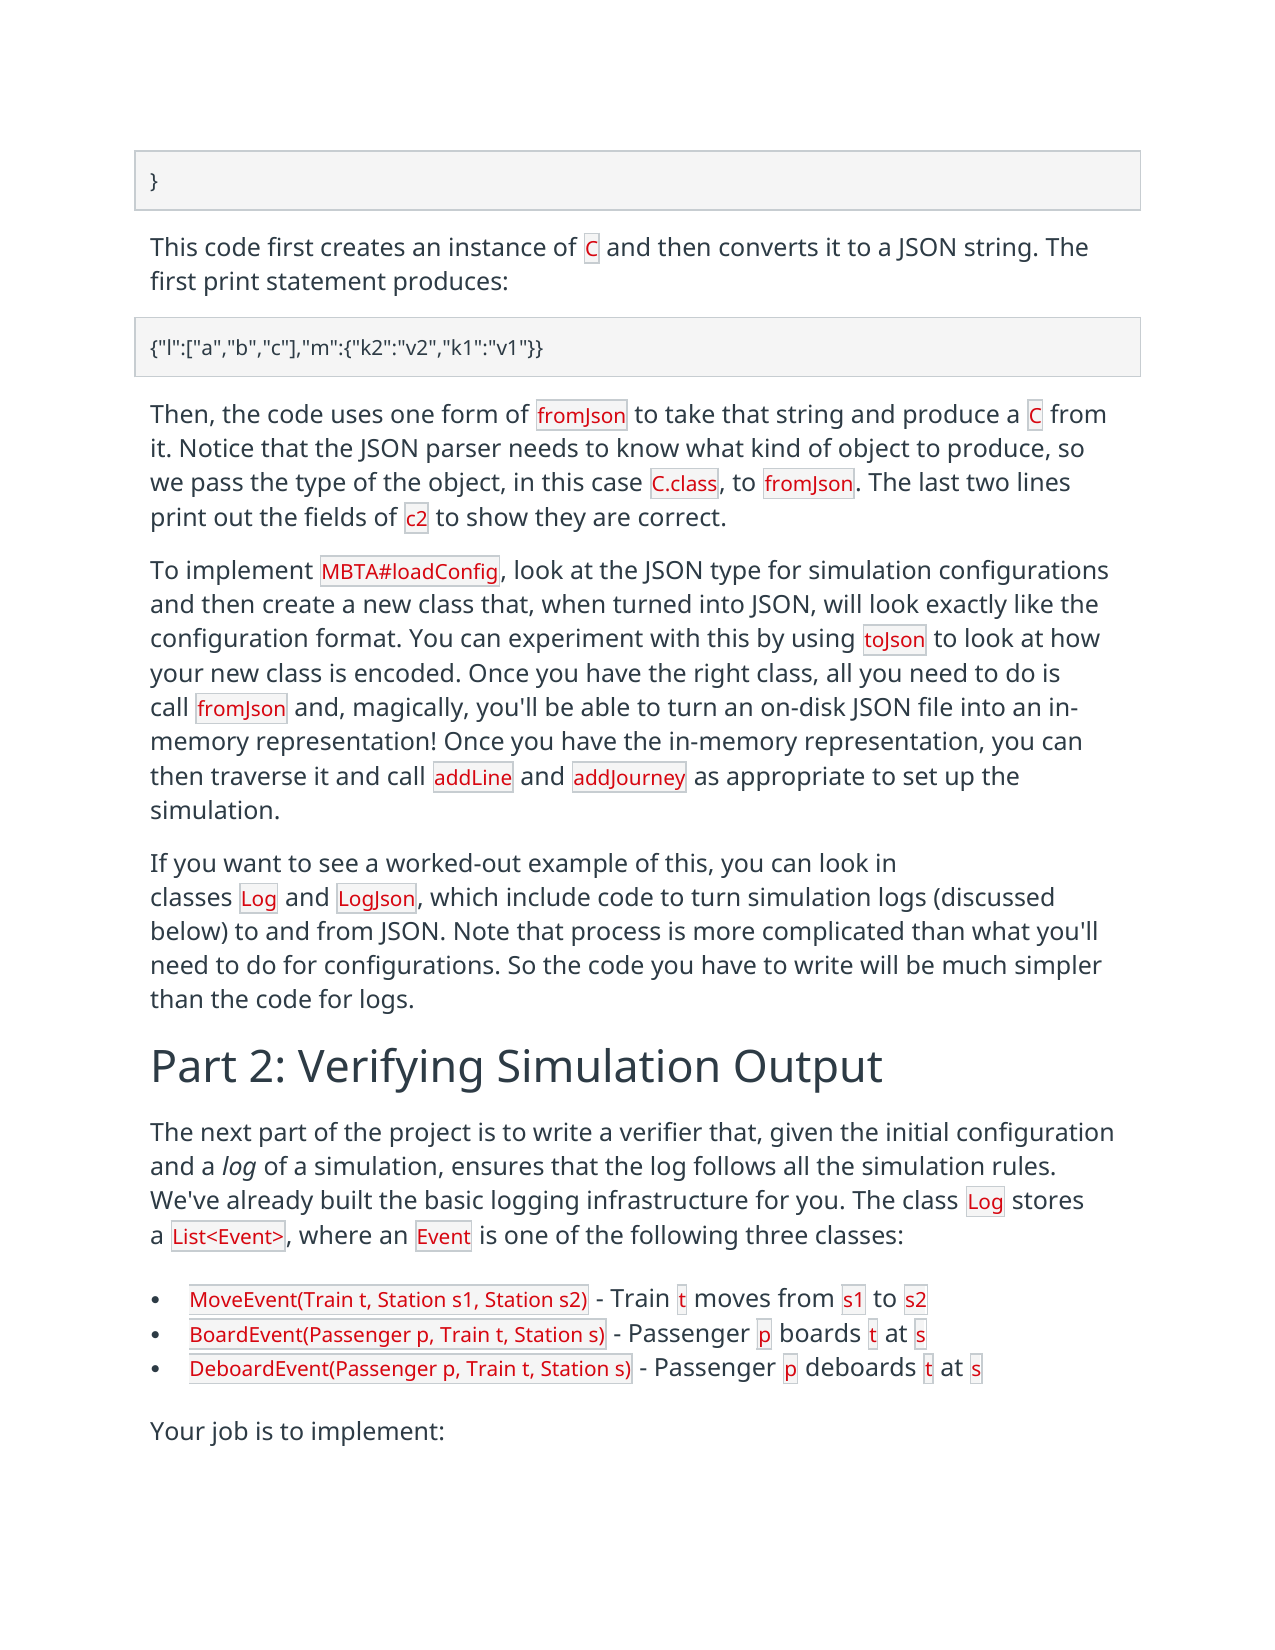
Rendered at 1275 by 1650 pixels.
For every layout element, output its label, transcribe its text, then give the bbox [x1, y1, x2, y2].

text This code first creates an instance of C and then converts it to a JSON string. The first print statement produces: [150, 229, 1125, 298]
text To implement MBTA#loadConfig, look at the JSON type for simulation configurations and then create a new class that, when turned into JSON, will look exactly like the configuration format. You can experiment with this by using toJson to look at how your new class is encoded. Once you have the right class, all you need to do is call fromJson and, magically, you'll be able to turn an on-disk JSON file into an in-memory representation! Once you have the in-memory representation, you can then traverse it and call addLine and addJourney as appropriate to set up the simulation. [150, 552, 1125, 827]
text Your job is to implement: [150, 1413, 1125, 1448]
text Part 2: Verifying Simulation Output [150, 1035, 1125, 1096]
text The next part of the project is to write a verifier that, given the initial configuration and a log of a simulation, ensures that the log follows all the simulation rules. We've already built the basic logging infrastructure for you. The class Log stores a List<Event>, where an Event is one of the following three classes: [150, 1115, 1125, 1252]
list BoardEvent(Passenger p, Train t, Station s) - Passenger p boards t at s [152, 1315, 1125, 1350]
text {"l":["a","b","c"],"m":{"k2":"v2","k1":"v1"}} [136, 318, 1140, 376]
text If you want to see a worked-out example of this, you can look in classes Log and LogJson, which include code to turn simulation logs (discussed below) to and from JSON. Note that process is more complicated than what you'll need to do for configurations. So the code you have to write will be much simpler than the code for logs. [150, 845, 1125, 1016]
list DeboardEvent(Passenger p, Train t, Station s) - Passenger p deboards t at s [152, 1350, 1125, 1384]
list MoveEvent(Train t, Station s1, Station s2) - Train t moves from s1 to s2 [152, 1281, 1125, 1315]
text Then, the code uses one form of fromJson to take that string and produce a C from it. Notice that the JSON parser needs to know what kind of object to produce, so we pass the type of the object, in this case C.class, to fromJson. The last two lines print out the fields of c2 to show they are correct. [150, 396, 1125, 534]
text } [136, 152, 1140, 209]
